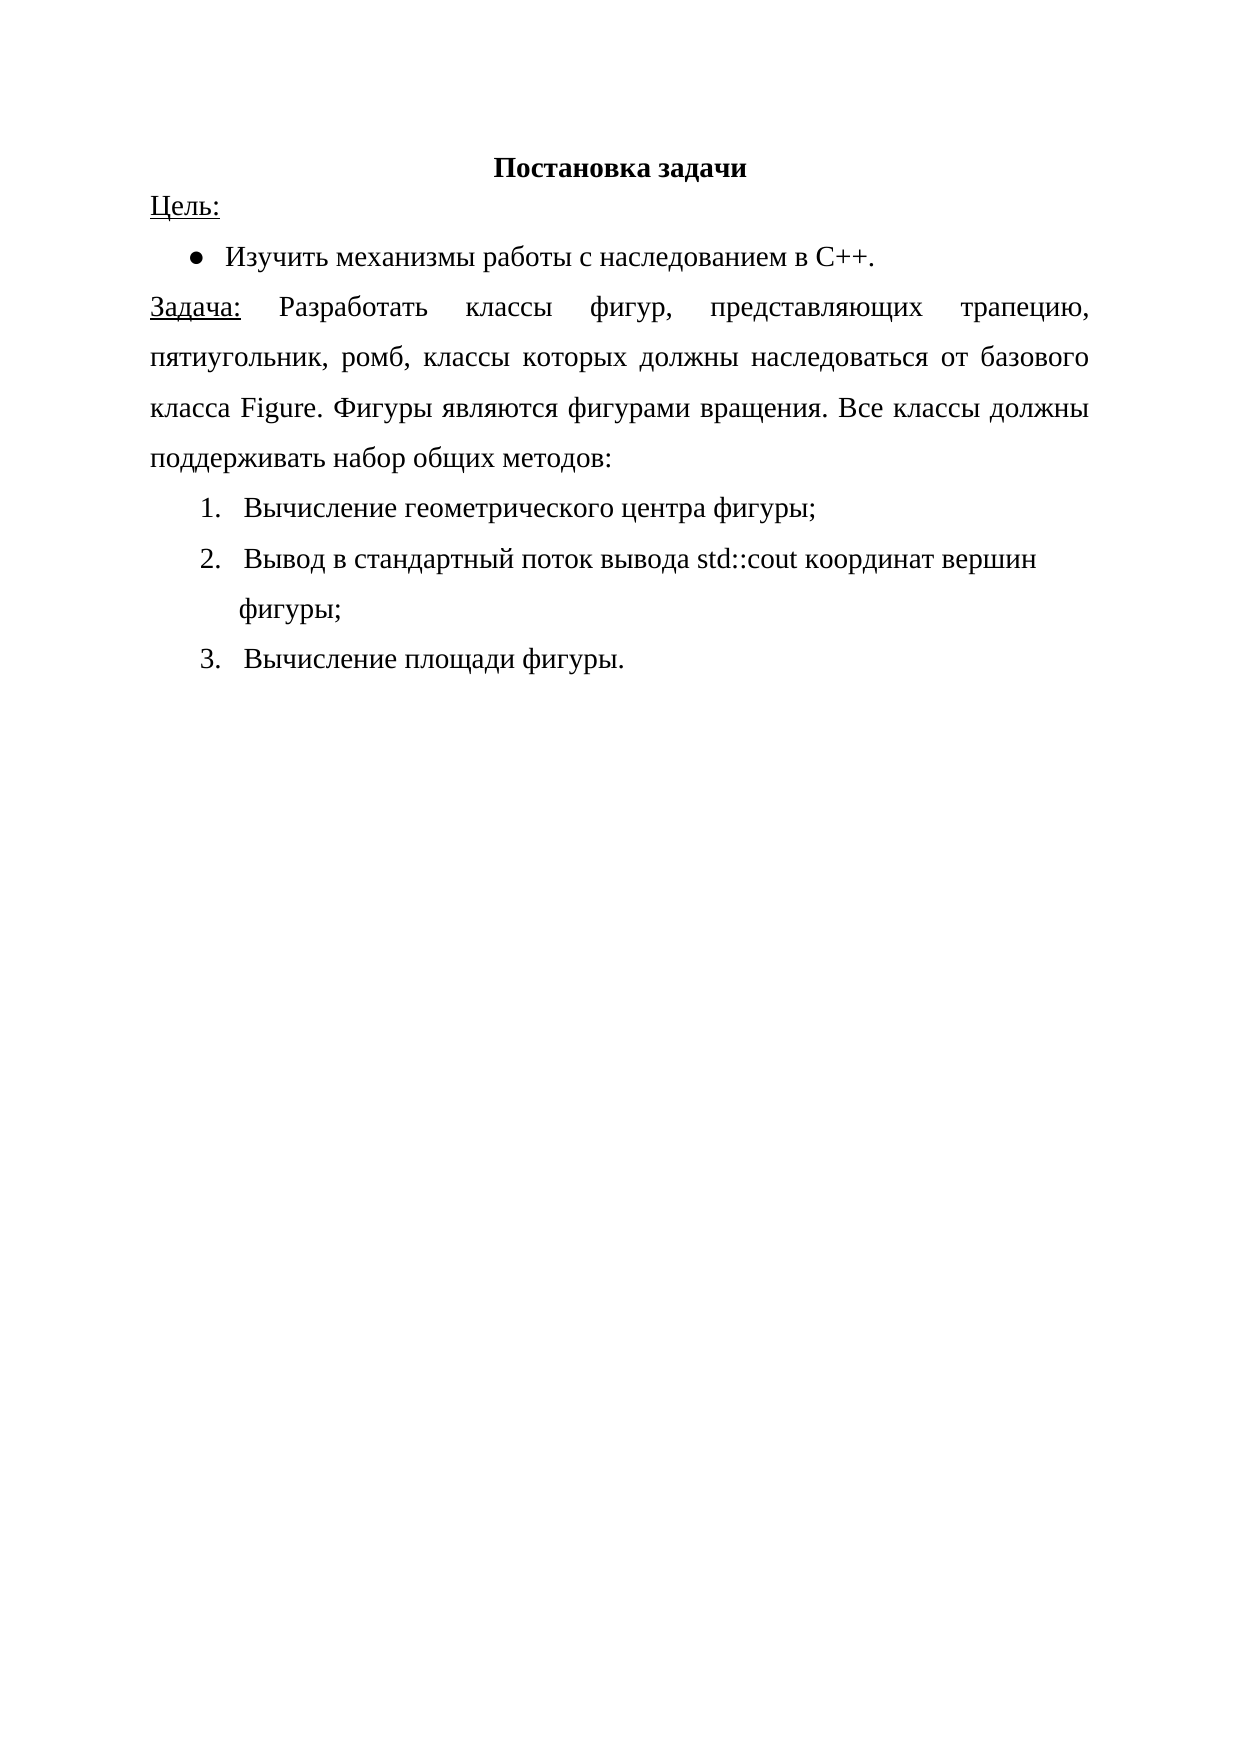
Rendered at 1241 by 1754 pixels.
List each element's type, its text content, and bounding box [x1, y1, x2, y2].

text 2. Вывод в стандартный поток вывода std::cout координат вершин фигуры; [199, 541, 1094, 624]
text Постановка задачи [150, 150, 1090, 183]
text 1. Вычисление геометрического центра фигуры; [199, 490, 1094, 524]
text Задача: Разработать классы фигур, представляющих трапецию, пятиугольник, ромб, классы которых должны наследоваться от базового класса Figure. Фигуры являются фигурами вращения. Все классы должны поддерживать набор общих методов: [150, 289, 1090, 474]
text Цель: [150, 188, 1090, 222]
list Изучить механизмы работы с наследованием в С++. [187, 239, 1090, 272]
text 3. Вычисление площади фигуры. [199, 641, 819, 675]
